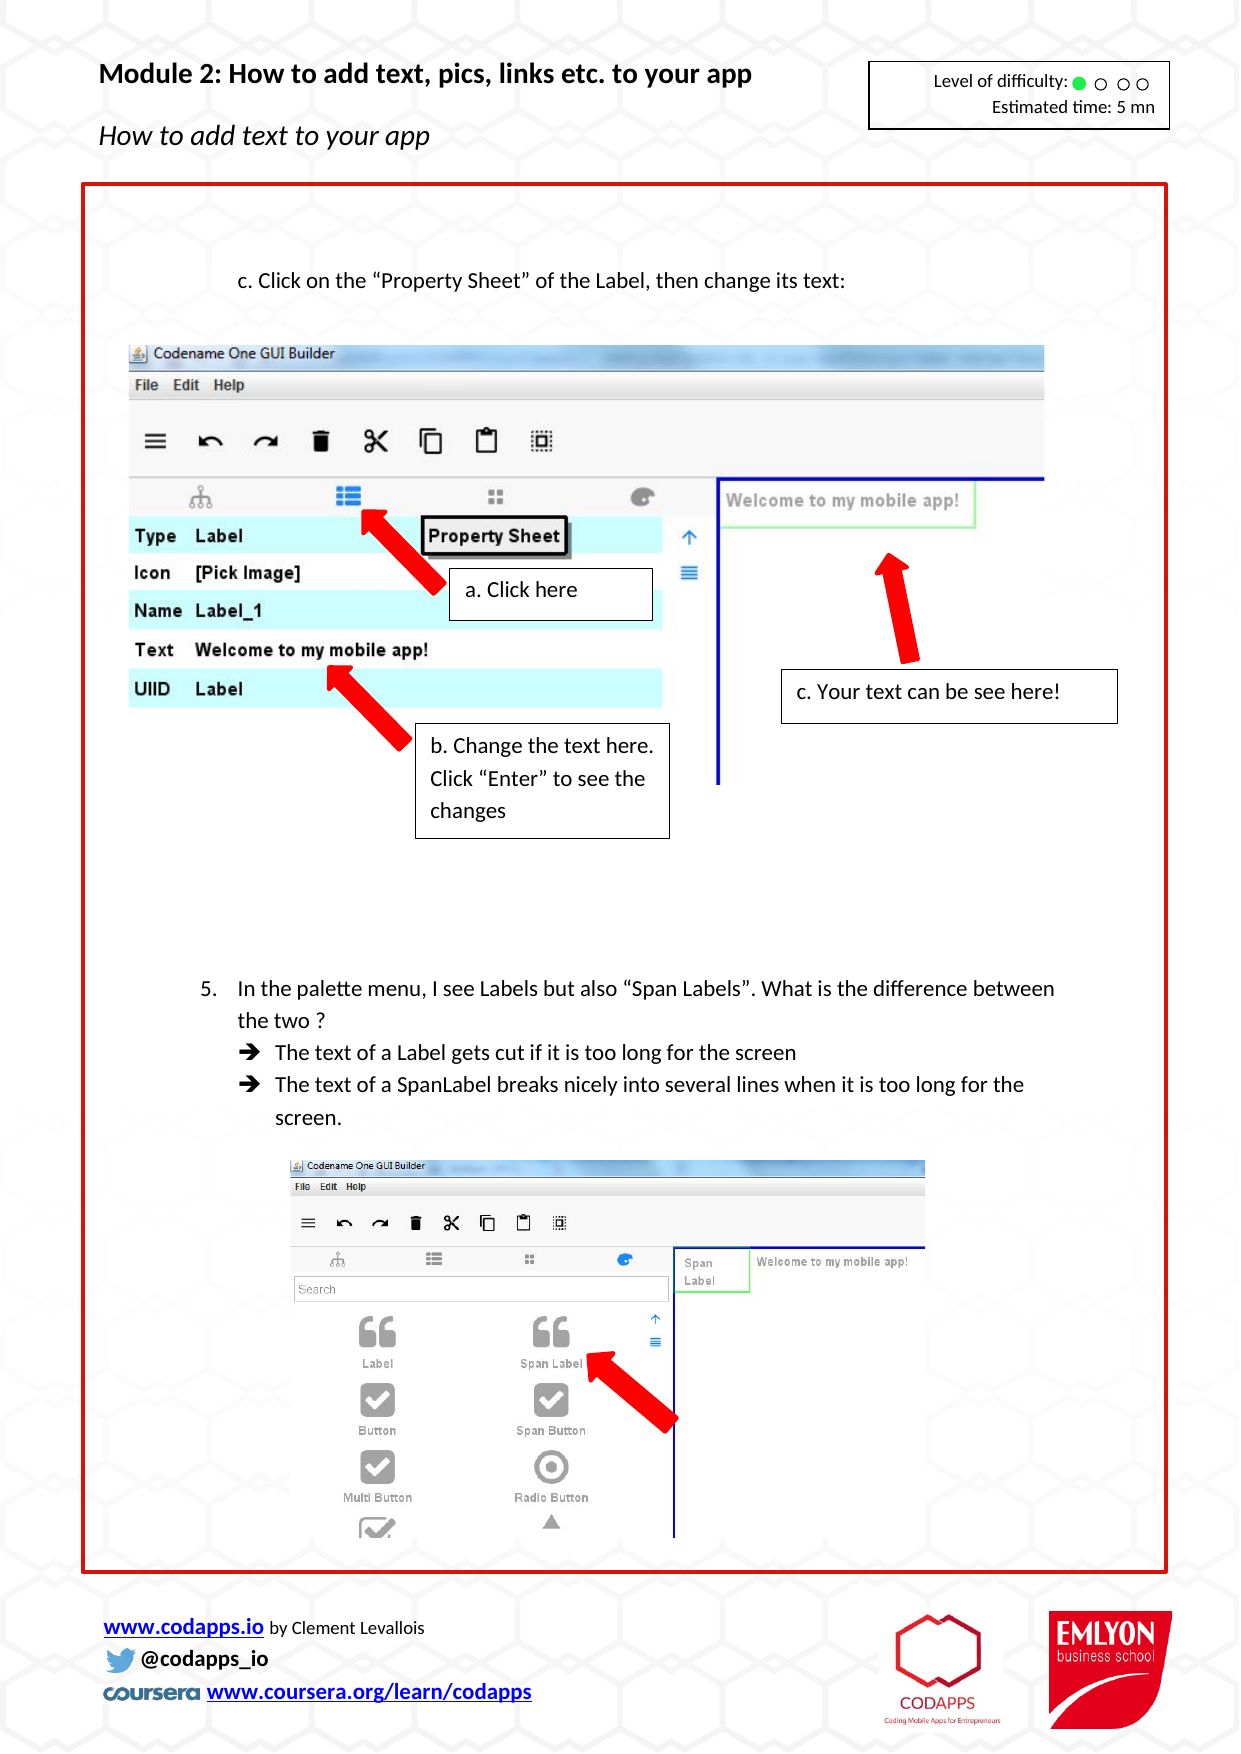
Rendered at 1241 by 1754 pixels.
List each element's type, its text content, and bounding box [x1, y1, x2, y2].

picture [0, 0, 1239, 1753]
list In the palette menu, I see Labels but also “Span Labels”. What is the difference between the two ? [200, 974, 1078, 1034]
list The text of a SpanLabel breaks nicely into several lines when it is too long for the screen. [237, 1071, 1078, 1131]
list The text of a Label gets cut if it is too long for the screen [237, 1038, 1078, 1066]
list c. Click on the “Property Sheet” of the Label, then change its text: [237, 266, 1078, 294]
